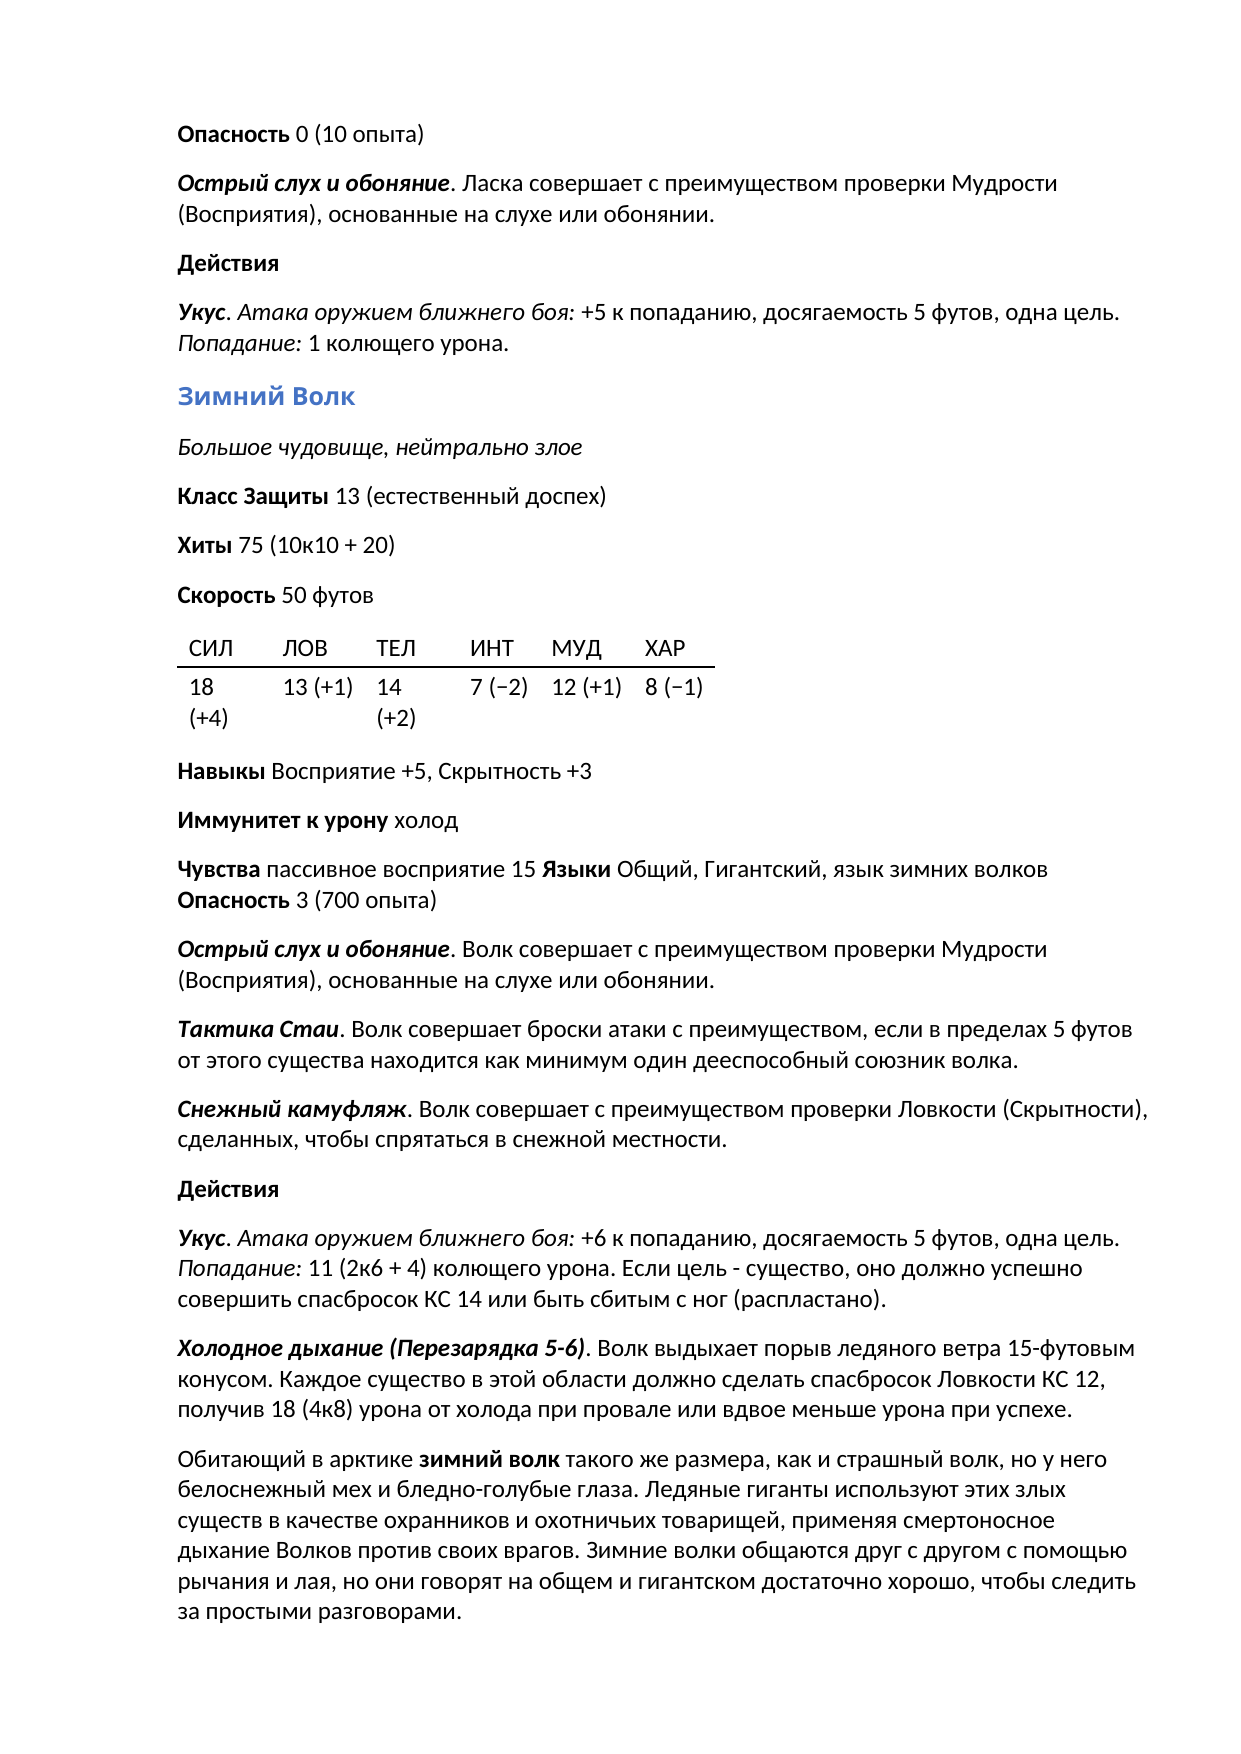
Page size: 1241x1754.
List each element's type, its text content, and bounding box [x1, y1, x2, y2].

text Действия [177, 247, 1152, 278]
table_cell 12 (+1) [540, 668, 634, 736]
text Снежный камуфляж. Волк совершает с преимуществом проверки Ловкости (Скрытности), сделанных, чтобы спрятаться в снежной местности. [177, 1093, 1152, 1154]
text Скорость 50 футов [177, 579, 1152, 609]
table_header ИНТ [459, 628, 540, 666]
text Класс Защиты 13 (естественный доспех) [177, 480, 1152, 511]
table_cell 7 (−2) [459, 668, 540, 736]
text Большое чудовище, нейтрально злое [177, 431, 1152, 462]
table_cell 13 (+1) [271, 668, 365, 736]
table_header МУД [540, 628, 634, 666]
table_header ЛОВ [271, 628, 365, 666]
table_cell 14 (+2) [365, 668, 459, 736]
table_header ХАР [634, 628, 715, 666]
text Обитающий в арктике зимний волк такого же размера, как и страшный волк, но у него белоснежный мех и бледно-голубые глаза. Ледяные гиганты используют этих злых существ в качестве охранников и охотничьих товарищей, применяя смертоносное дыхание Волков против своих врагов. Зимние волки общаются друг с другом с помощью рычания и лая, но они говорят на общем и гигантском достаточно хорошо, чтобы следить за простыми разговорами. [177, 1443, 1152, 1626]
text Навыкы Восприятие +5, Скрытность +3 [177, 755, 1152, 786]
table_header ТЕЛ [365, 628, 459, 666]
text Укус. Атака оружием ближнего боя: +5 к попаданию, досягаемость 5 футов, одна цель. Попадание: 1 колющего урона. [177, 296, 1152, 357]
subtitle Зимний Волк [177, 378, 1152, 412]
text Укус. Атака оружием ближнего боя: +6 к попаданию, досягаемость 5 футов, одна цель. Попадание: 11 (2к6 + 4) колющего урона. Если цель - существо, оно должно успешно совершить спасбросок КС 14 или быть сбитым с ног (распластано). [177, 1222, 1152, 1314]
text Острый слух и обоняние. Волк совершает с преимуществом проверки Мудрости (Восприятия), основанные на слухе или обонянии. [177, 933, 1152, 994]
text Действия [177, 1173, 1152, 1203]
text Чувства пассивное восприятие 15 Языки Общий, Гигантский, язык зимних волков Опасность 3 (700 опыта) [177, 854, 1152, 915]
text Опасность 0 (10 опыта) [177, 118, 1152, 149]
text Иммунитет к урону холод [177, 804, 1152, 835]
table_header СИЛ [177, 628, 271, 666]
text Хиты 75 (10к10 + 20) [177, 530, 1152, 560]
text Тактика Стаи. Волк совершает броски атаки с преимуществом, если в пределах 5 футов от этого существа находится как минимум один дееспособный союзник волка. [177, 1013, 1152, 1074]
table_cell 8 (−1) [634, 668, 715, 736]
text Холодное дыхание (Перезарядка 5-6). Волк выдыхает порыв ледяного ветра 15-футовым конусом. Каждое существо в этой области должно сделать спасбросок Ловкости КС 12, получив 18 (4к8) урона от холода при провале или вдвое меньше урона при успехе. [177, 1332, 1152, 1424]
text Острый слух и обоняние. Ласка совершает с преимуществом проверки Мудрости (Восприятия), основанные на слухе или обонянии. [177, 167, 1152, 228]
table_cell 18 (+4) [177, 668, 271, 736]
